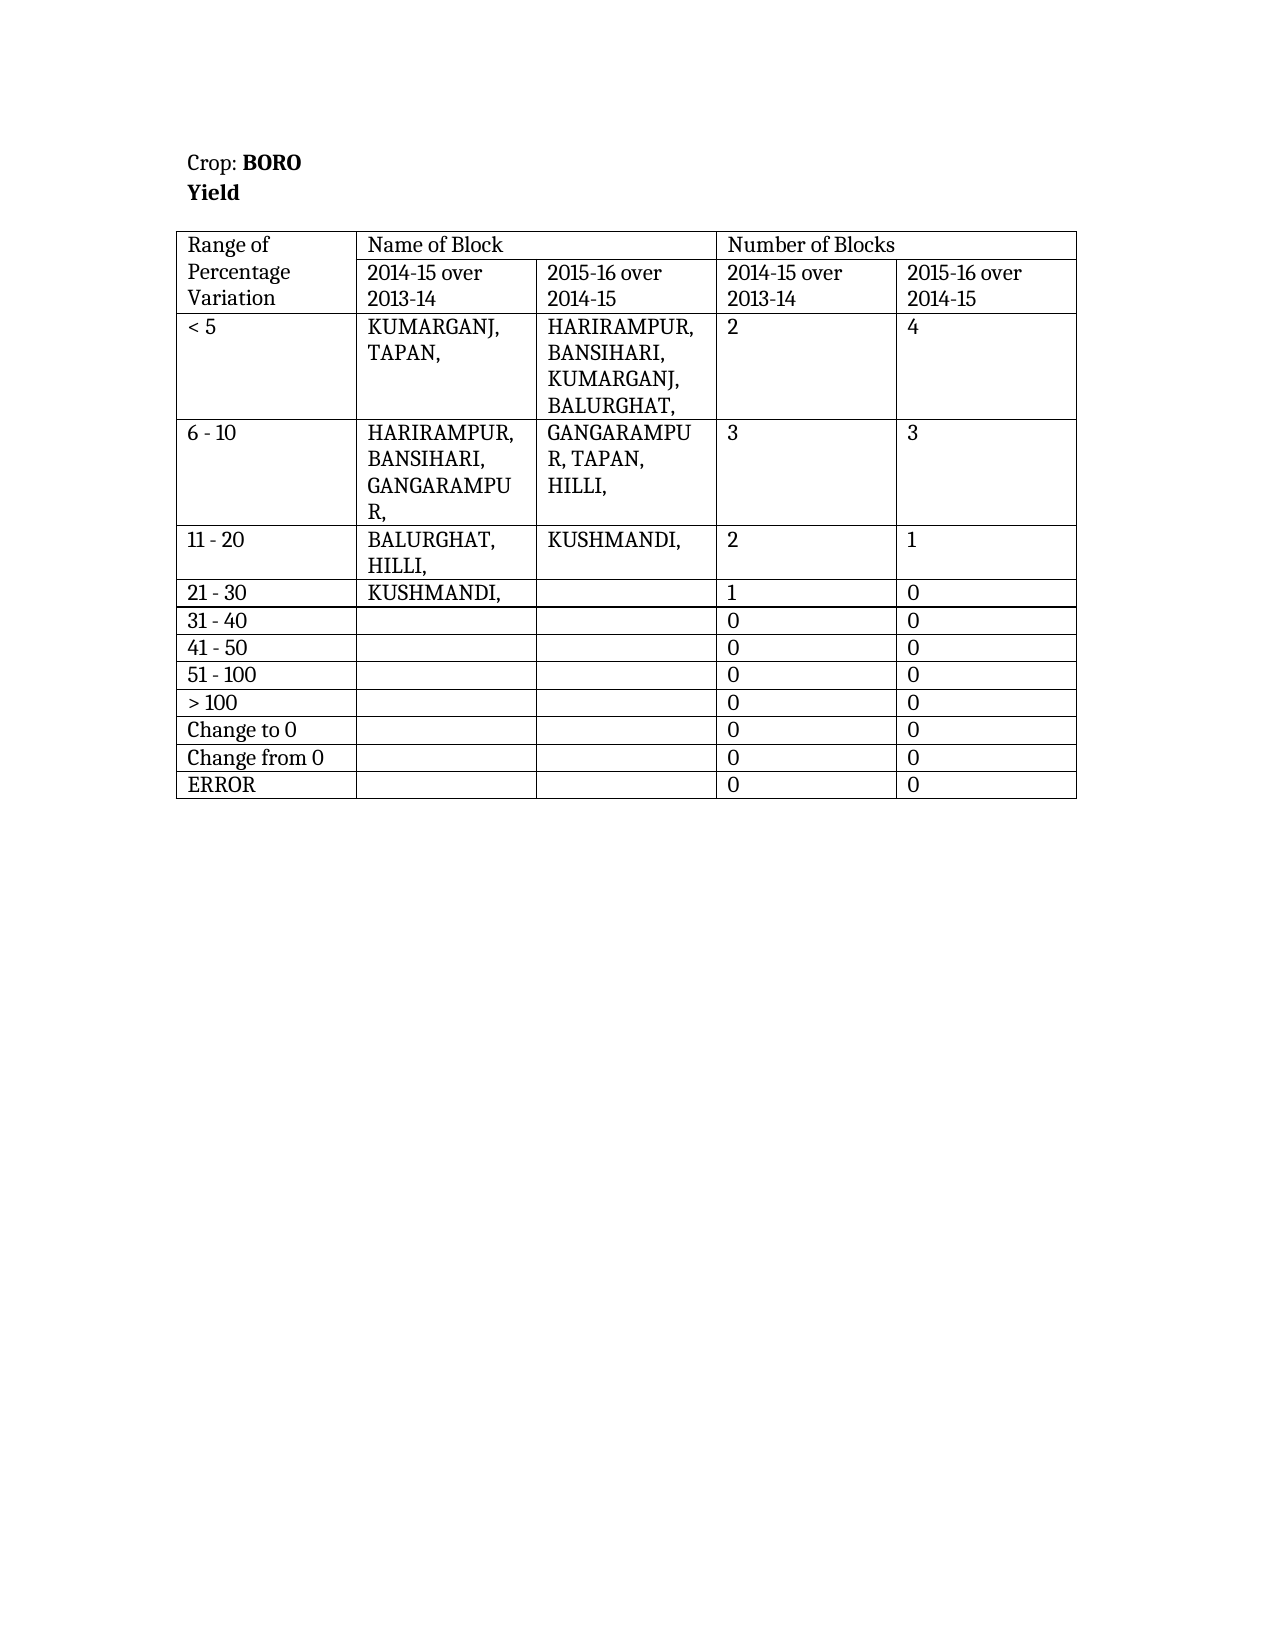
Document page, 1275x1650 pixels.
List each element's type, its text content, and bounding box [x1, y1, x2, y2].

table_cell [537, 662, 716, 689]
table_cell 51 - 100 [177, 662, 356, 689]
table_cell 0 [897, 745, 1076, 771]
table_cell [537, 608, 716, 634]
table_cell 2 [717, 526, 896, 579]
table_cell 2015-16 over 2014-15 [537, 260, 716, 312]
table_cell 6 - 10 [177, 420, 356, 525]
table_cell < 5 [177, 314, 356, 419]
table_cell 11 - 20 [177, 526, 356, 579]
table_cell 31 - 40 [177, 608, 356, 634]
table_cell KUSHMANDI, [357, 580, 536, 606]
table_cell 2 [717, 314, 896, 419]
table_cell [537, 717, 716, 743]
table_cell HARIRAMPUR, BANSIHARI, GANGARAMPUR, [357, 420, 536, 525]
table_cell 1 [897, 526, 1076, 579]
table_cell [357, 745, 536, 771]
table_header Range of Percentage Variation [177, 232, 356, 312]
table_cell 4 [897, 314, 1076, 419]
table_cell 2014-15 over 2013-14 [357, 260, 536, 312]
table_cell HARIRAMPUR, BANSIHARI, KUMARGANJ, BALURGHAT, [537, 314, 716, 419]
table_cell KUSHMANDI, [537, 526, 716, 579]
table_cell ERROR [177, 772, 356, 798]
table_cell 0 [897, 635, 1076, 661]
table_cell 0 [897, 580, 1076, 606]
table_cell 2014-15 over 2013-14 [717, 260, 896, 312]
table_cell 0 [897, 690, 1076, 716]
table_header Name of Block [357, 232, 716, 259]
table_cell 41 - 50 [177, 635, 356, 661]
table_cell 21 - 30 [177, 580, 356, 606]
table_cell [537, 745, 716, 771]
table_cell KUMARGANJ, TAPAN, [357, 314, 536, 419]
table_cell 0 [897, 717, 1076, 743]
table_cell 0 [717, 608, 896, 634]
table_cell 0 [897, 772, 1076, 798]
table_cell Change from 0 [177, 745, 356, 771]
table_cell 2015-16 over 2014-15 [897, 260, 1076, 312]
table_cell 0 [717, 635, 896, 661]
table_cell [357, 608, 536, 634]
table_cell BALURGHAT, HILLI, [357, 526, 536, 579]
table_header Number of Blocks [717, 232, 1076, 259]
table_cell 0 [717, 772, 896, 798]
table_cell [537, 635, 716, 661]
table_cell GANGARAMPUR, TAPAN, HILLI, [537, 420, 716, 525]
table_cell [357, 717, 536, 743]
table_cell Change to 0 [177, 717, 356, 743]
table_cell 0 [717, 717, 896, 743]
table_cell 0 [717, 662, 896, 689]
table_cell [357, 662, 536, 689]
table_cell 0 [717, 745, 896, 771]
table_cell [537, 772, 716, 798]
table_cell 1 [717, 580, 896, 606]
table_cell > 100 [177, 690, 356, 716]
table_cell [357, 772, 536, 798]
table_cell [537, 690, 716, 716]
table_cell 3 [897, 420, 1076, 525]
table_cell [357, 635, 536, 661]
table_cell 3 [717, 420, 896, 525]
table_cell 0 [897, 662, 1076, 689]
table_cell [537, 580, 716, 606]
table_cell [357, 690, 536, 716]
table_cell 0 [897, 608, 1076, 634]
text Crop: BORO Yield [187, 150, 1087, 207]
table_cell 0 [717, 690, 896, 716]
